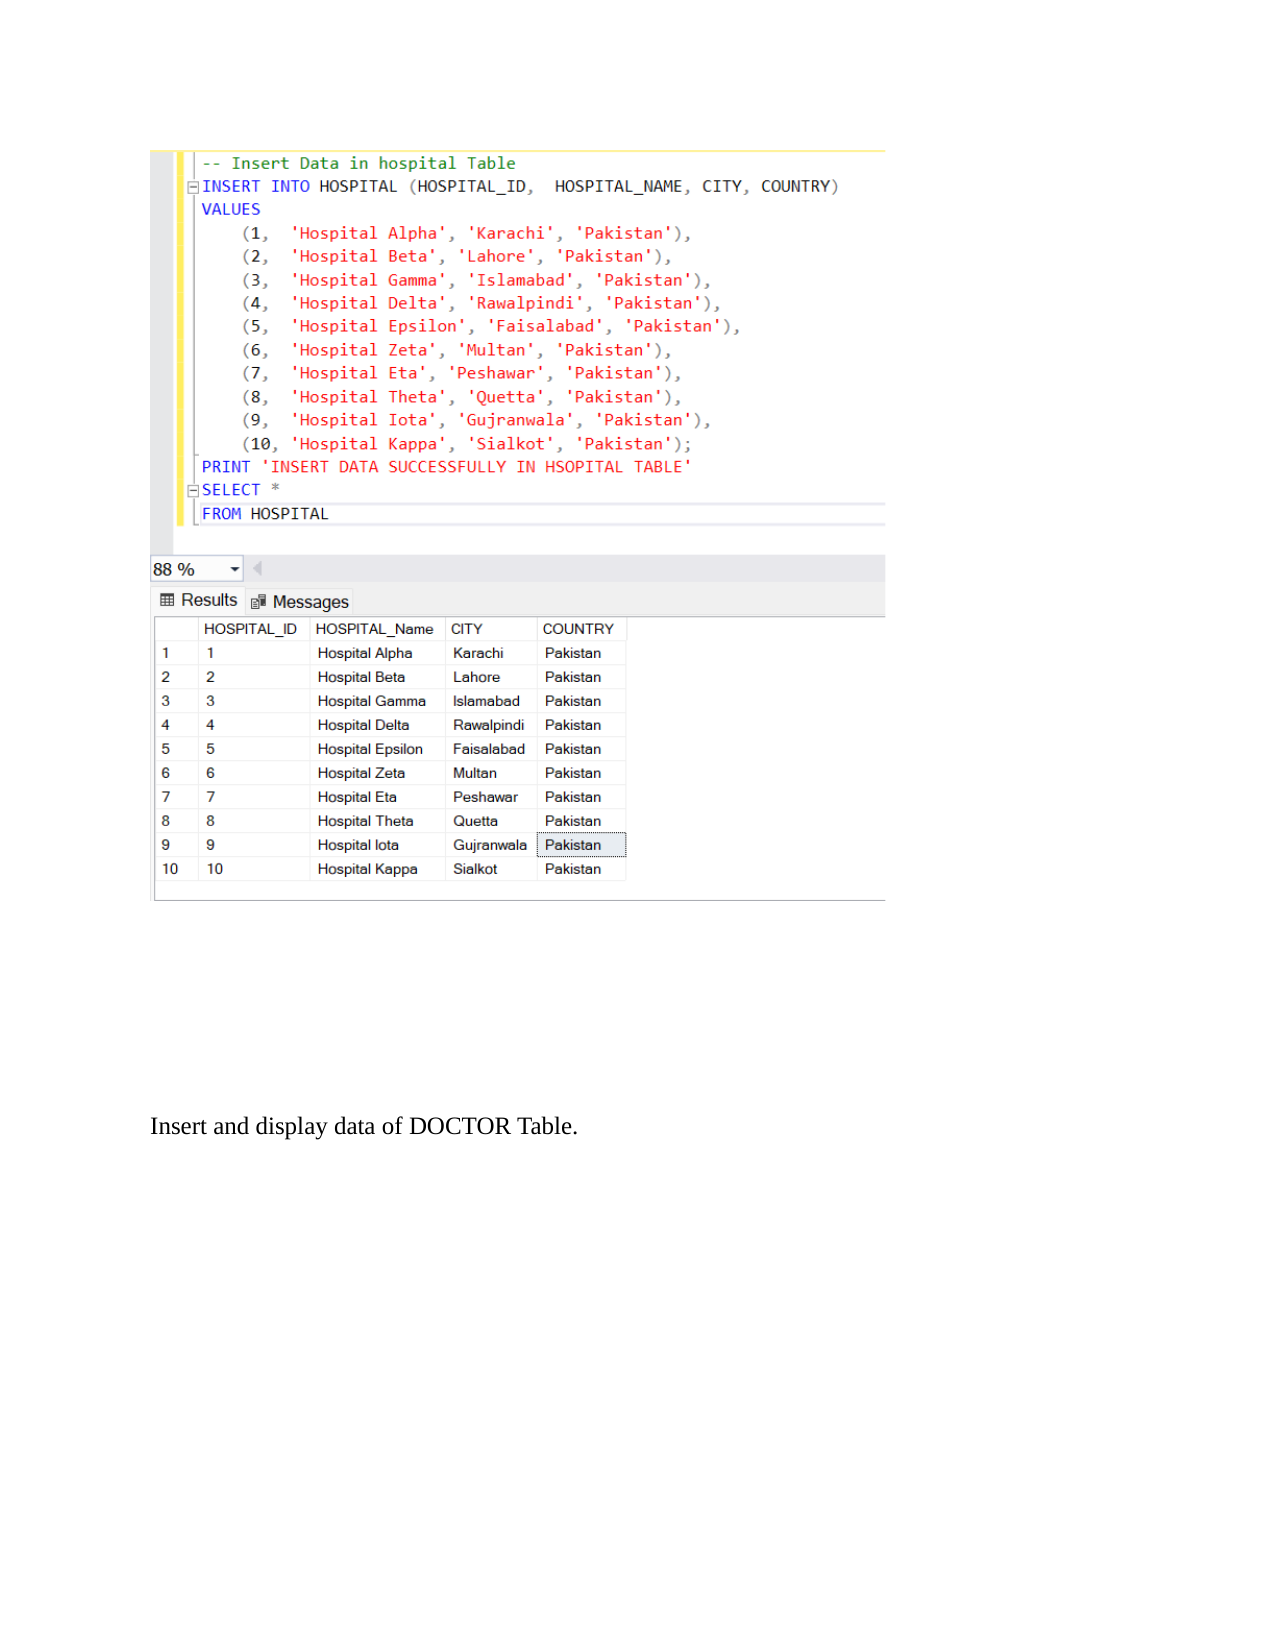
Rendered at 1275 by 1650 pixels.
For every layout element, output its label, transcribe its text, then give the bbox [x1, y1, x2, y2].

text Insert and display data of DOCTOR Table. [150, 1111, 1125, 1139]
picture [150, 150, 886, 901]
